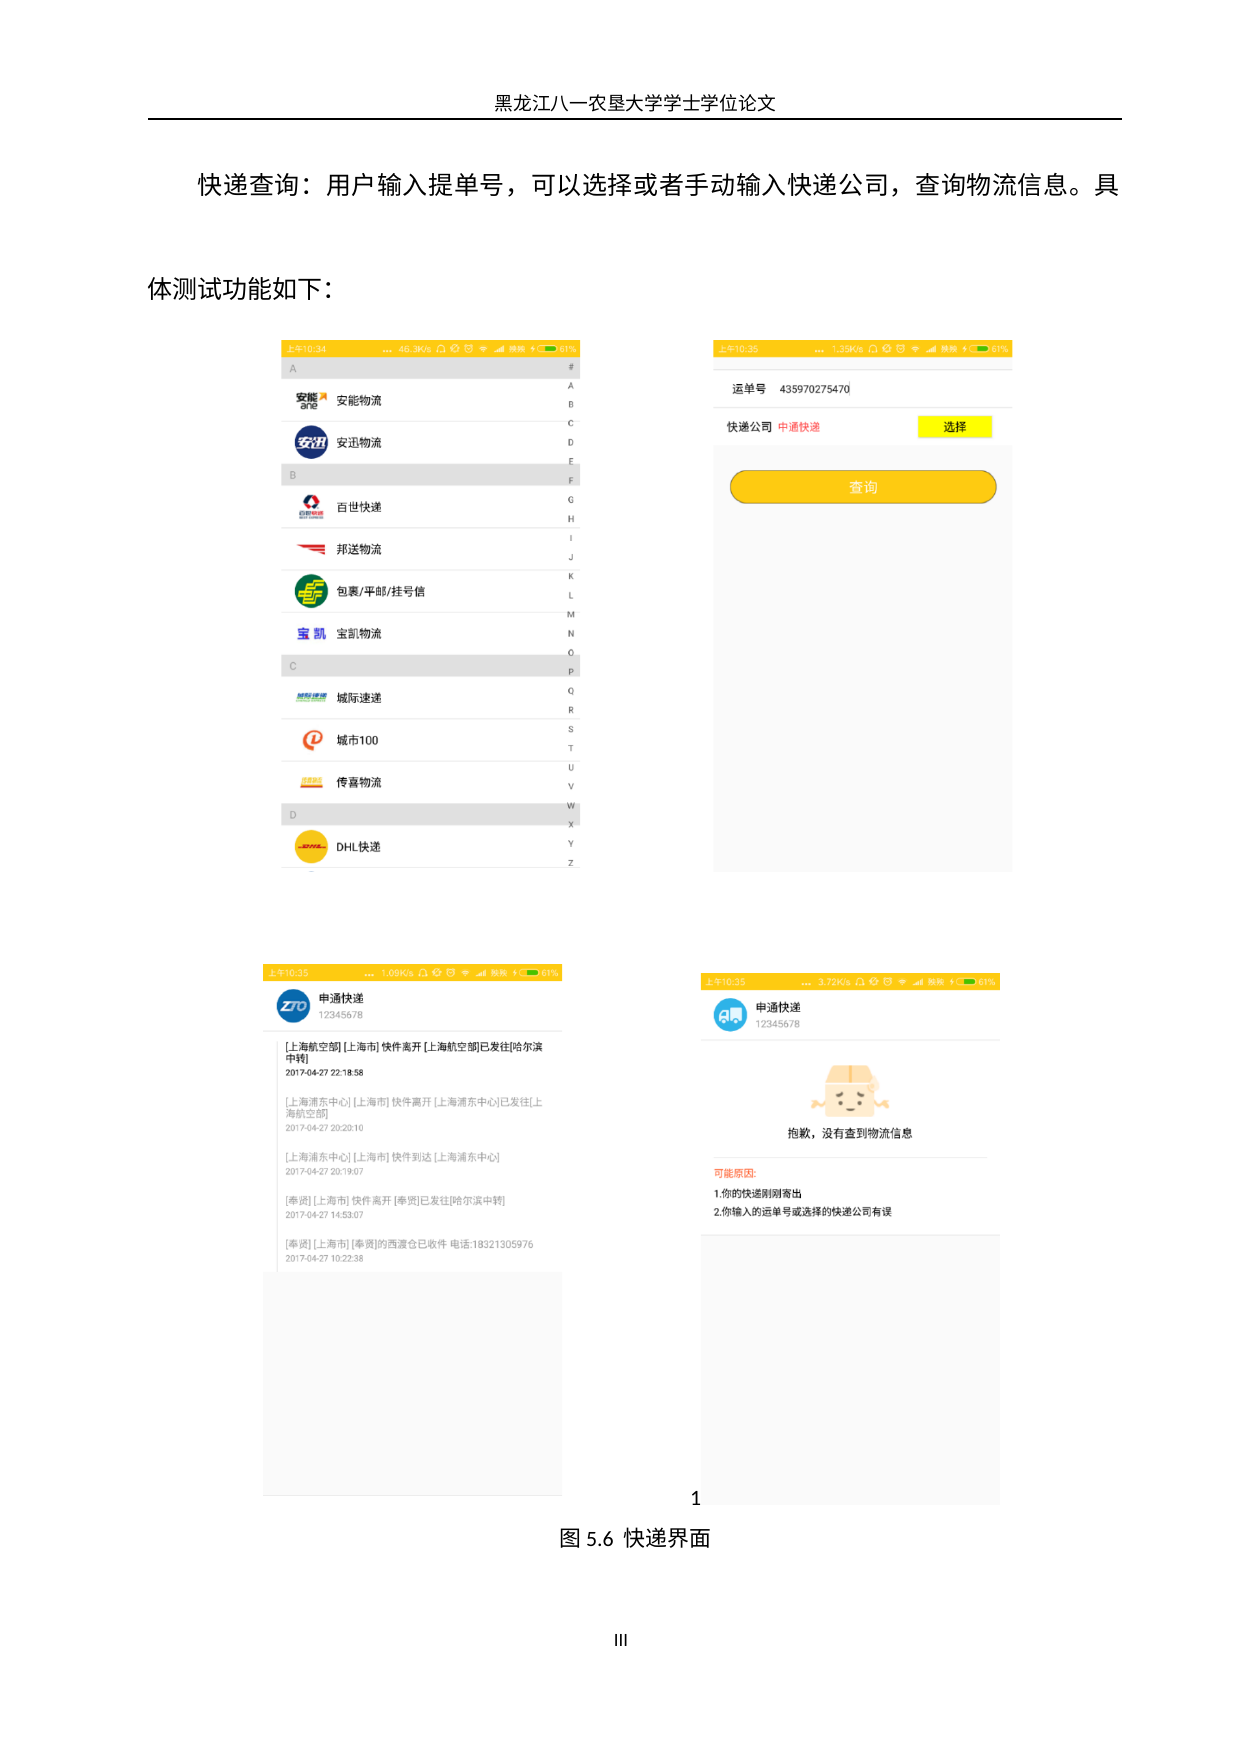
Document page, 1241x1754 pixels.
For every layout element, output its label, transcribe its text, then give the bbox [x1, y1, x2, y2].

table_header 1 [623, 965, 1067, 1519]
picture [700, 973, 1000, 1505]
picture [713, 340, 1013, 872]
picture [281, 340, 581, 872]
table_header [203, 340, 658, 895]
table_cell 图 5.6 快递界面 [203, 1520, 1067, 1554]
picture [263, 964, 563, 1496]
text 快递查询：用户输入提单号，可以选择或者手动输入快递公司，查询物流信息。具体测试功能如下： [148, 148, 1122, 322]
table_header [203, 965, 622, 1519]
table_header [659, 340, 1067, 895]
